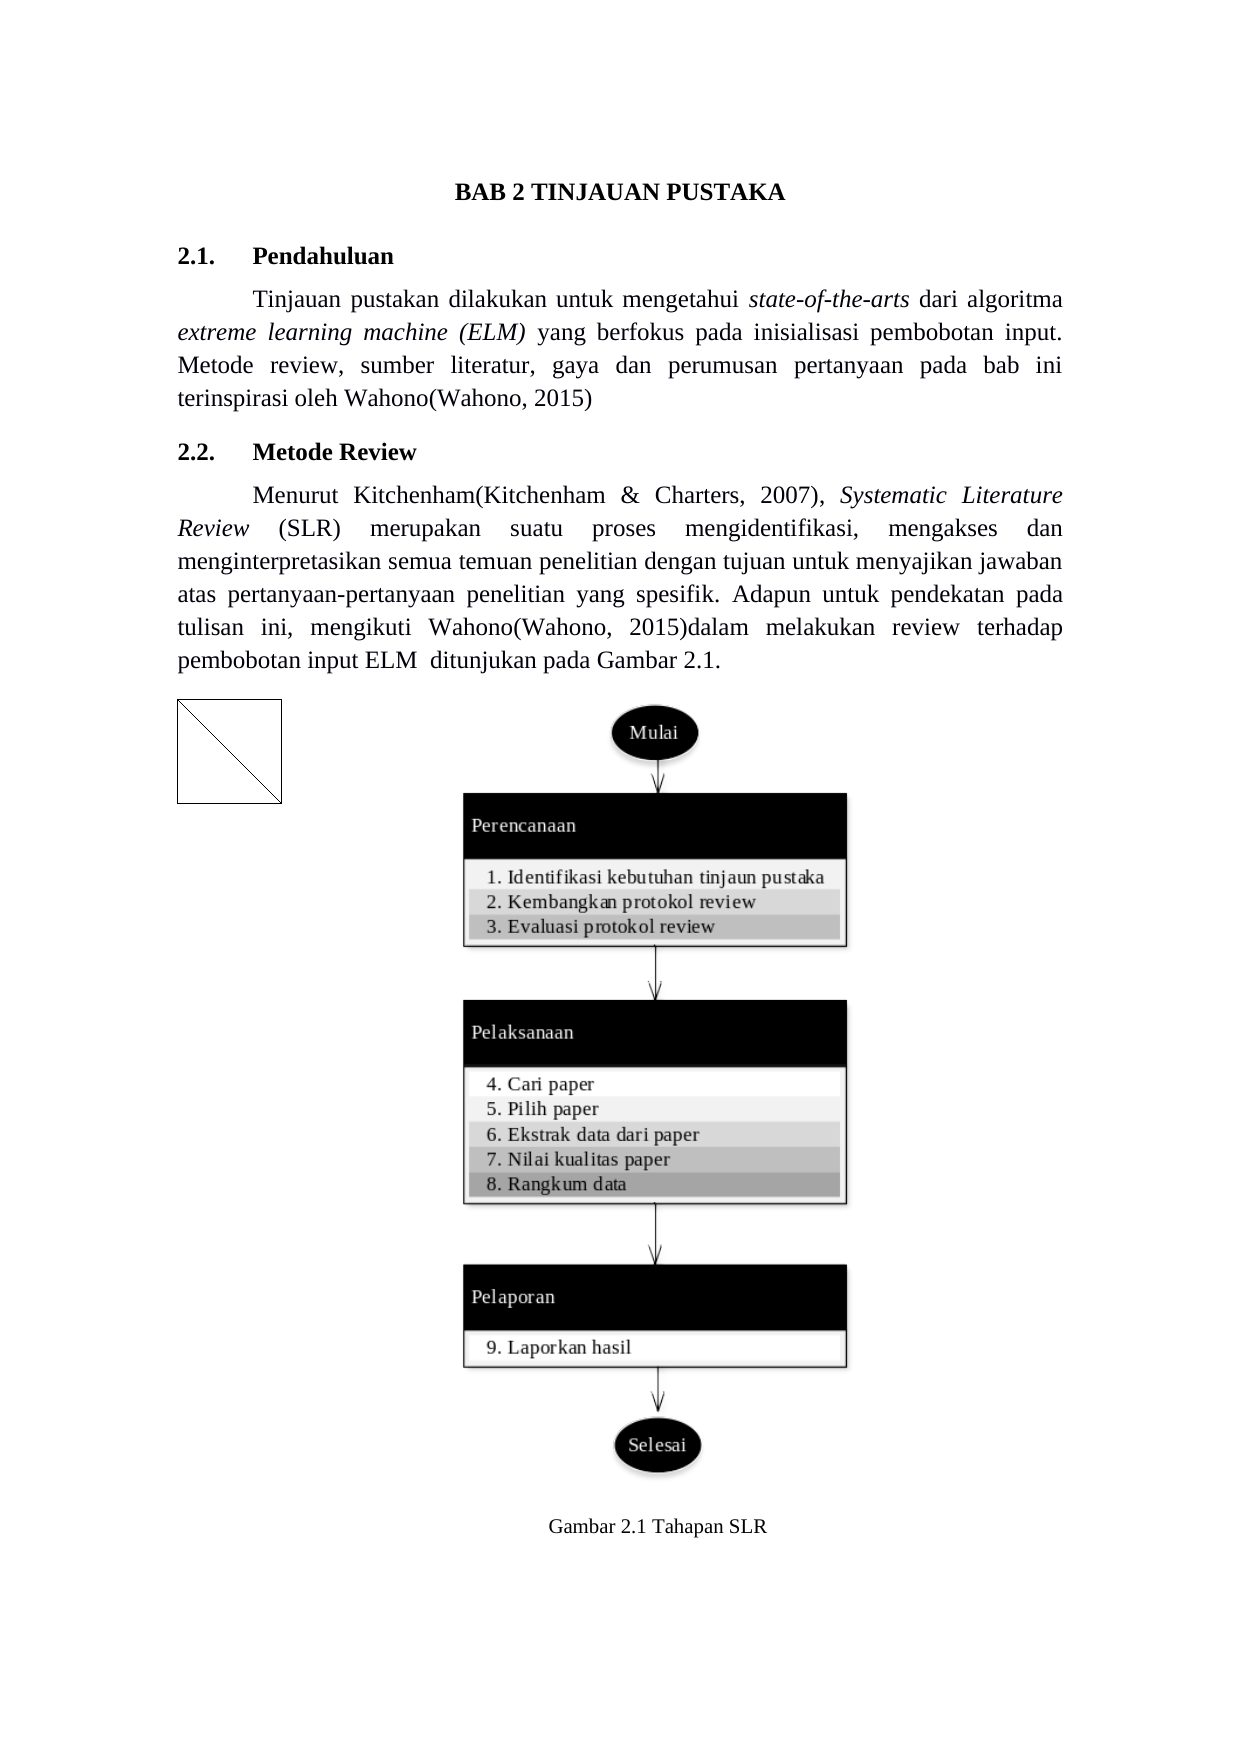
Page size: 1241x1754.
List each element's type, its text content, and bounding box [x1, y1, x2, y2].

subtitle BAB 2 TINJAUAN PUSTAKA [177, 177, 1063, 206]
subtitle Metode Review [177, 437, 1063, 466]
text Gambar 2.1 Tahapan SLR [177, 1513, 1063, 1538]
text Menurut Kitchenham(Kitchenham & Charters, 2007), Systematic Literature Review (SLR) merupakan suatu proses mengidentifikasi, mengakses dan menginterpretasikan semua temuan penelitian dengan tujuan untuk menyajikan jawaban atas pertanyaan-pertanyaan penelitian yang spesifik. Adapun untuk pendekatan pada tulisan ini, mengikuti Wahono(Wahono, 2015)dalam melakukan review terhadap pembobotan input ELM ditunjukan pada Gambar 2.1. [177, 480, 1063, 674]
text Tinjauan pustakan dilakukan untuk mengetahui state-of-the-arts dari algoritma extreme learning machine (ELM) yang berfokus pada inisialisasi pembobotan input. Metode review, sumber literatur, gaya dan perumusan pertanyaan pada bab ini terinspirasi oleh Wahono(Wahono, 2015) [177, 284, 1063, 412]
subtitle Pendahuluan [177, 241, 1063, 270]
